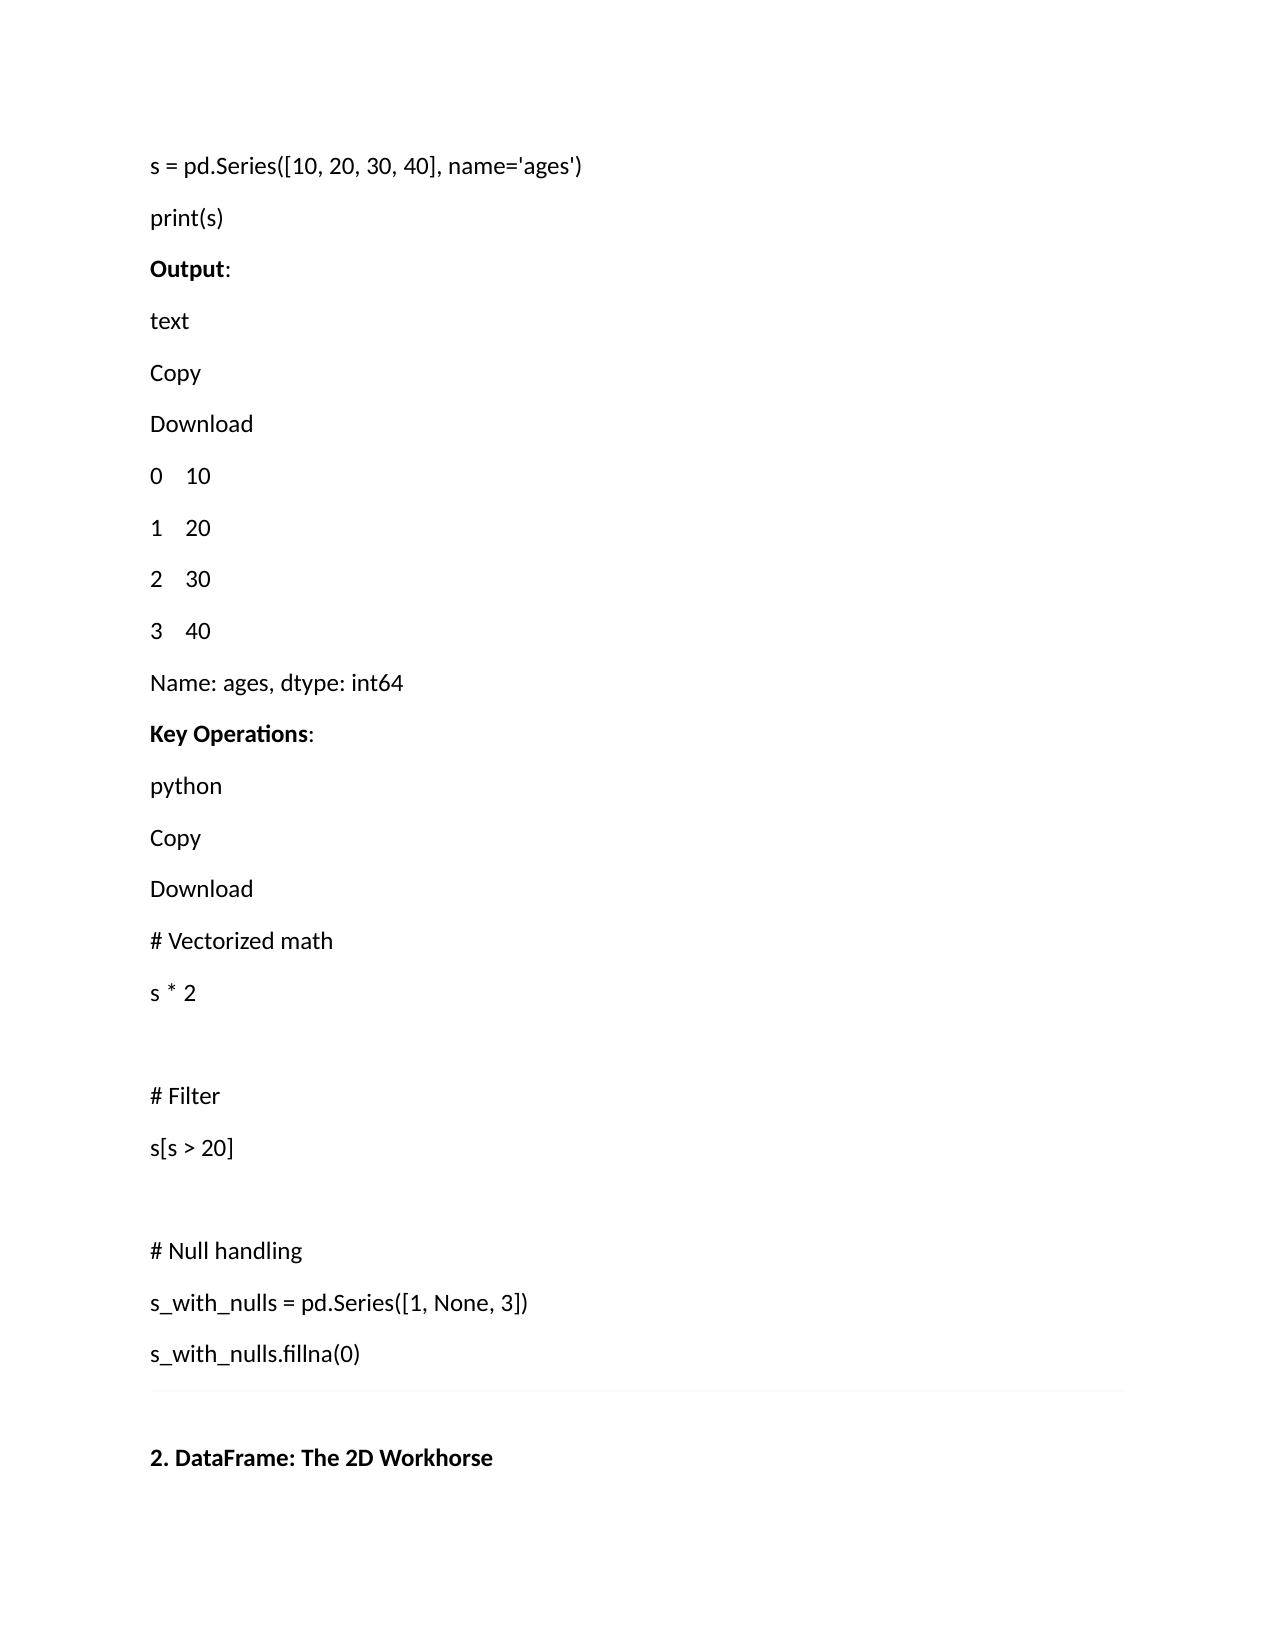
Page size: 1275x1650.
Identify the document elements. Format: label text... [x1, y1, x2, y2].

text s = pd.Series([10, 20, 30, 40], name='ages') [150, 150, 1125, 181]
text s_with_nulls.fillna(0) [150, 1338, 1125, 1369]
text Name: ages, dtype: int64 [150, 667, 1125, 697]
text Download [150, 408, 1125, 439]
text text [150, 305, 1125, 336]
text Output: [150, 253, 1125, 284]
text print(s) [150, 202, 1125, 232]
text Download [150, 873, 1125, 904]
text Key Operations: [150, 718, 1125, 749]
text # Vectorized math [150, 925, 1125, 956]
text s_with_nulls = pd.Series([1, None, 3]) [150, 1287, 1125, 1317]
text Copy [150, 822, 1125, 852]
text Copy [150, 357, 1125, 387]
text 3 40 [150, 615, 1125, 646]
text # Filter [150, 1080, 1125, 1111]
text 2 30 [150, 563, 1125, 594]
text 2. DataFrame: The 2D Workhorse [150, 1442, 1125, 1472]
text s * 2 [150, 977, 1125, 1007]
text 0 10 [150, 460, 1125, 491]
text # Null handling [150, 1235, 1125, 1266]
text python [150, 770, 1125, 801]
text s[s > 20] [150, 1132, 1125, 1162]
text 1 20 [150, 512, 1125, 542]
